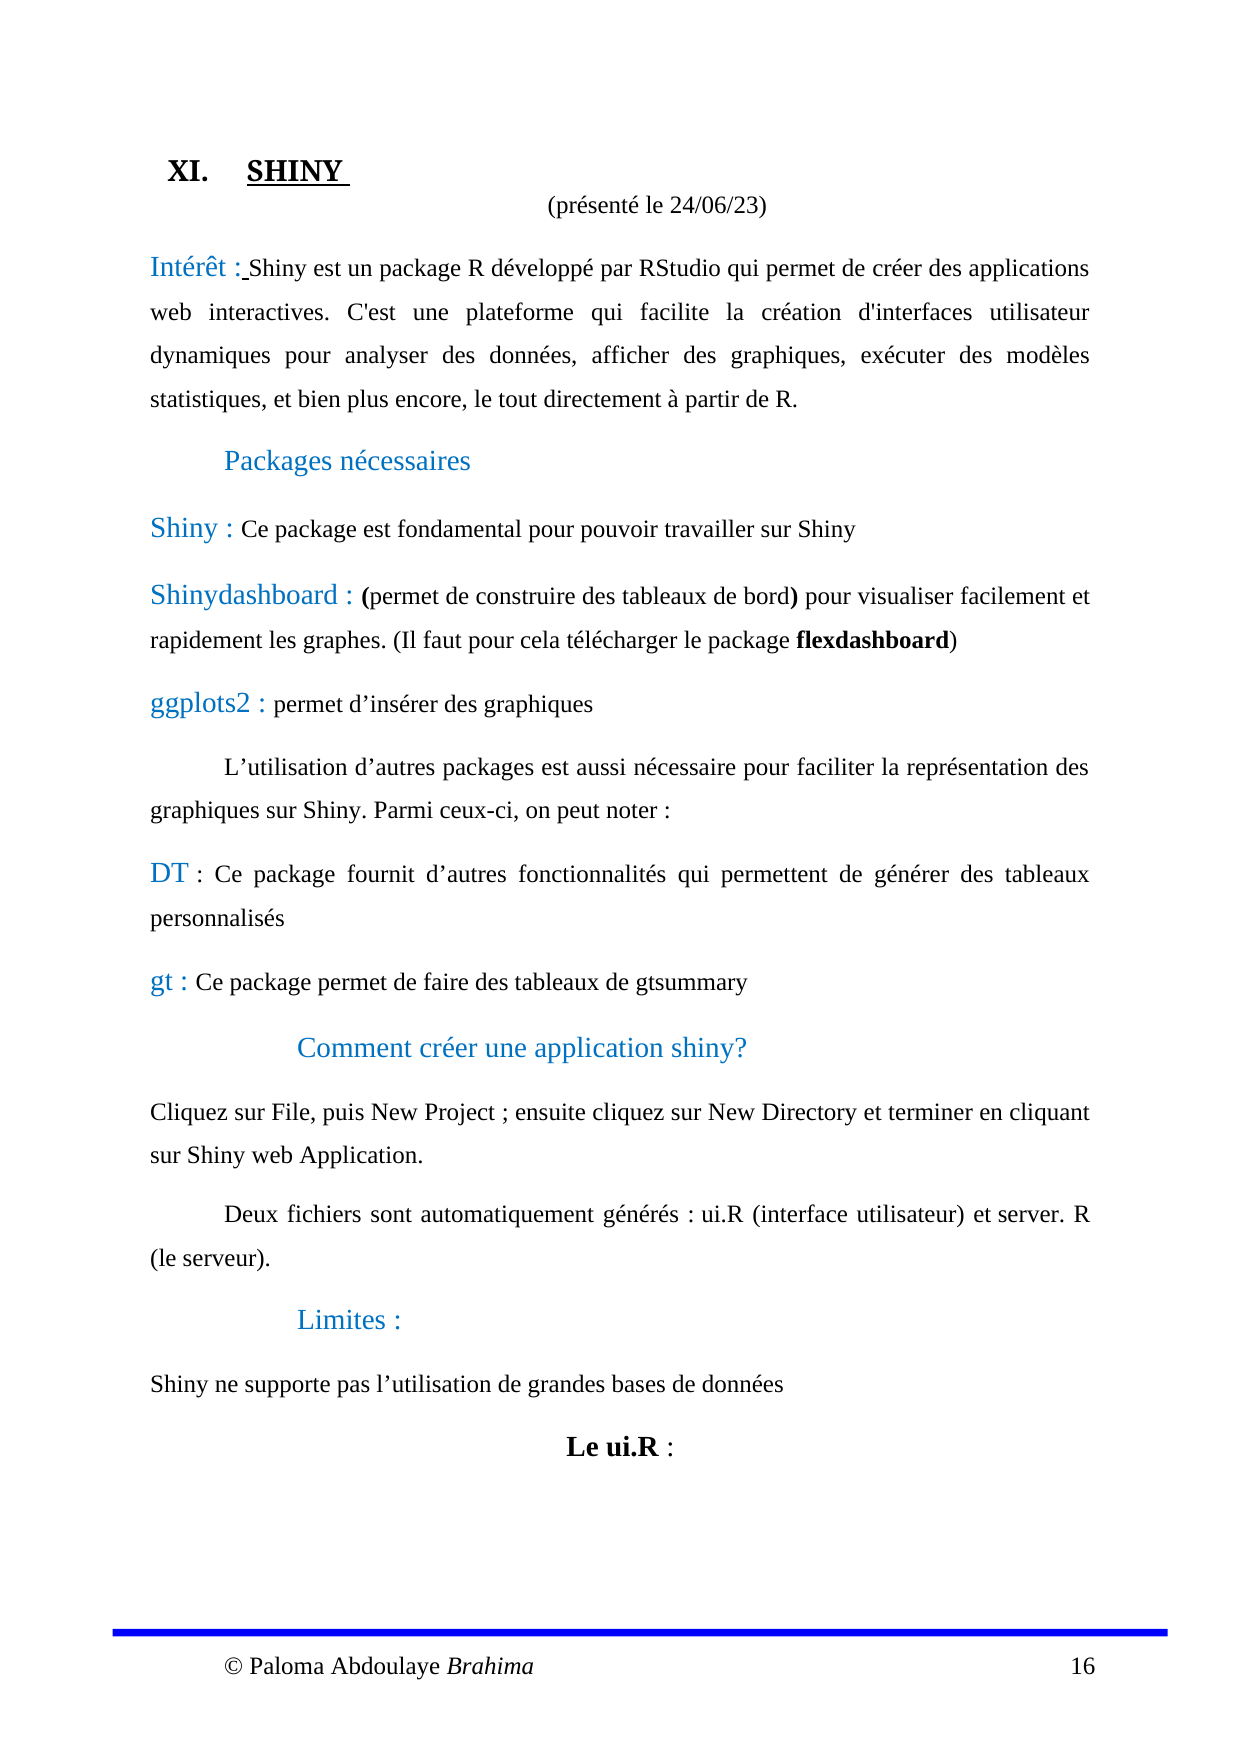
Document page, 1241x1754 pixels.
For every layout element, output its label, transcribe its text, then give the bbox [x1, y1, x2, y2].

text Limites : [150, 1302, 1090, 1336]
subtitle SHINY [209, 150, 1090, 190]
text Shinydashboard : (permet de construire des tableaux de bord) pour visualiser facilement et rapidement les graphes. (Il faut pour cela télécharger le package flexdashboard) [150, 577, 1090, 654]
text L’utilisation d’autres packages est aussi nécessaire pour faciliter la représentation des graphiques sur Shiny. Parmi ceux-ci, on peut noter : [150, 752, 1090, 824]
text (présenté le 24/06/23) [150, 190, 1090, 218]
text gt : Ce package permet de faire des tableaux de gtsummary [150, 963, 1090, 996]
text Le ui.R : [150, 1429, 1090, 1463]
text Comment créer une application shiny? [150, 1030, 1090, 1063]
text Deux fichiers sont automatiquement générés : ui.R (interface utilisateur) et server. R (le serveur). [150, 1199, 1090, 1271]
text Shiny ne supporte pas l’utilisation de grandes bases de données [150, 1369, 1090, 1398]
text Intérêt : Shiny est un package R développé par RStudio qui permet de créer des applications web interactives. C'est une plateforme qui facilite la création d'interfaces utilisateur dynamiques pour analyser des données, afficher des graphiques, exécuter des modèles statistiques, et bien plus encore, le tout directement à partir de R. [150, 249, 1090, 412]
text Packages nécessaires [150, 443, 1090, 477]
text DT : Ce package fournit d’autres fonctionnalités qui permettent de générer des tableaux personnalisés [150, 855, 1090, 932]
text Cliquez sur File, puis New Project ; ensuite cliquez sur New Directory et terminer en cliquant sur Shiny web Application. [150, 1097, 1090, 1168]
text Shiny : Ce package est fondamental pour pouvoir travailler sur Shiny [150, 510, 1090, 544]
text ggplots2 : permet d’insérer des graphiques [150, 685, 1090, 719]
